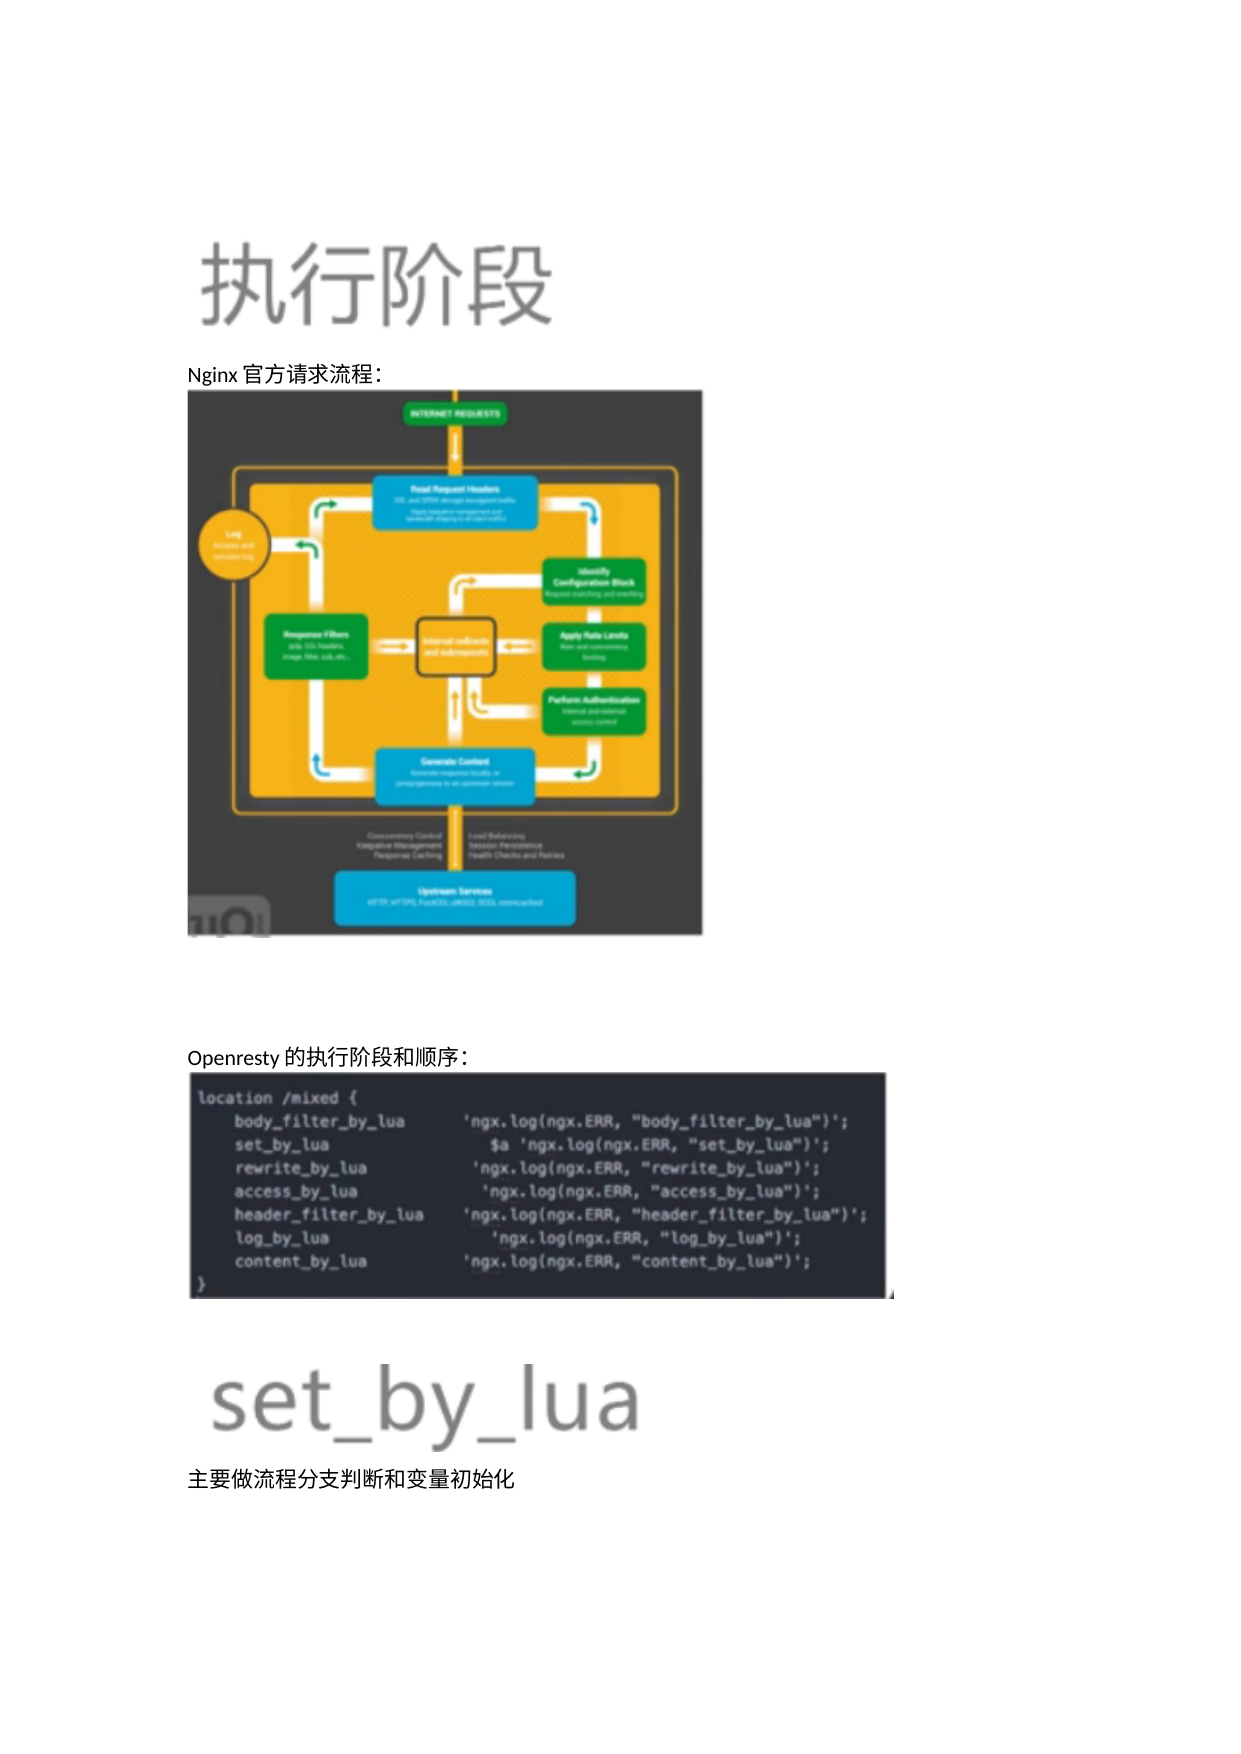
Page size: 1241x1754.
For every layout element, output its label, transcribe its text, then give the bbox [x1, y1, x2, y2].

text Nginx官方请求流程： [187, 357, 1053, 389]
text 主要做流程分支判断和变量初始化 [187, 1462, 1053, 1494]
picture [187, 1364, 649, 1452]
picture [187, 1072, 894, 1299]
picture [187, 227, 604, 345]
picture [187, 389, 707, 938]
text Openresty的执行阶段和顺序： [187, 1039, 1053, 1072]
